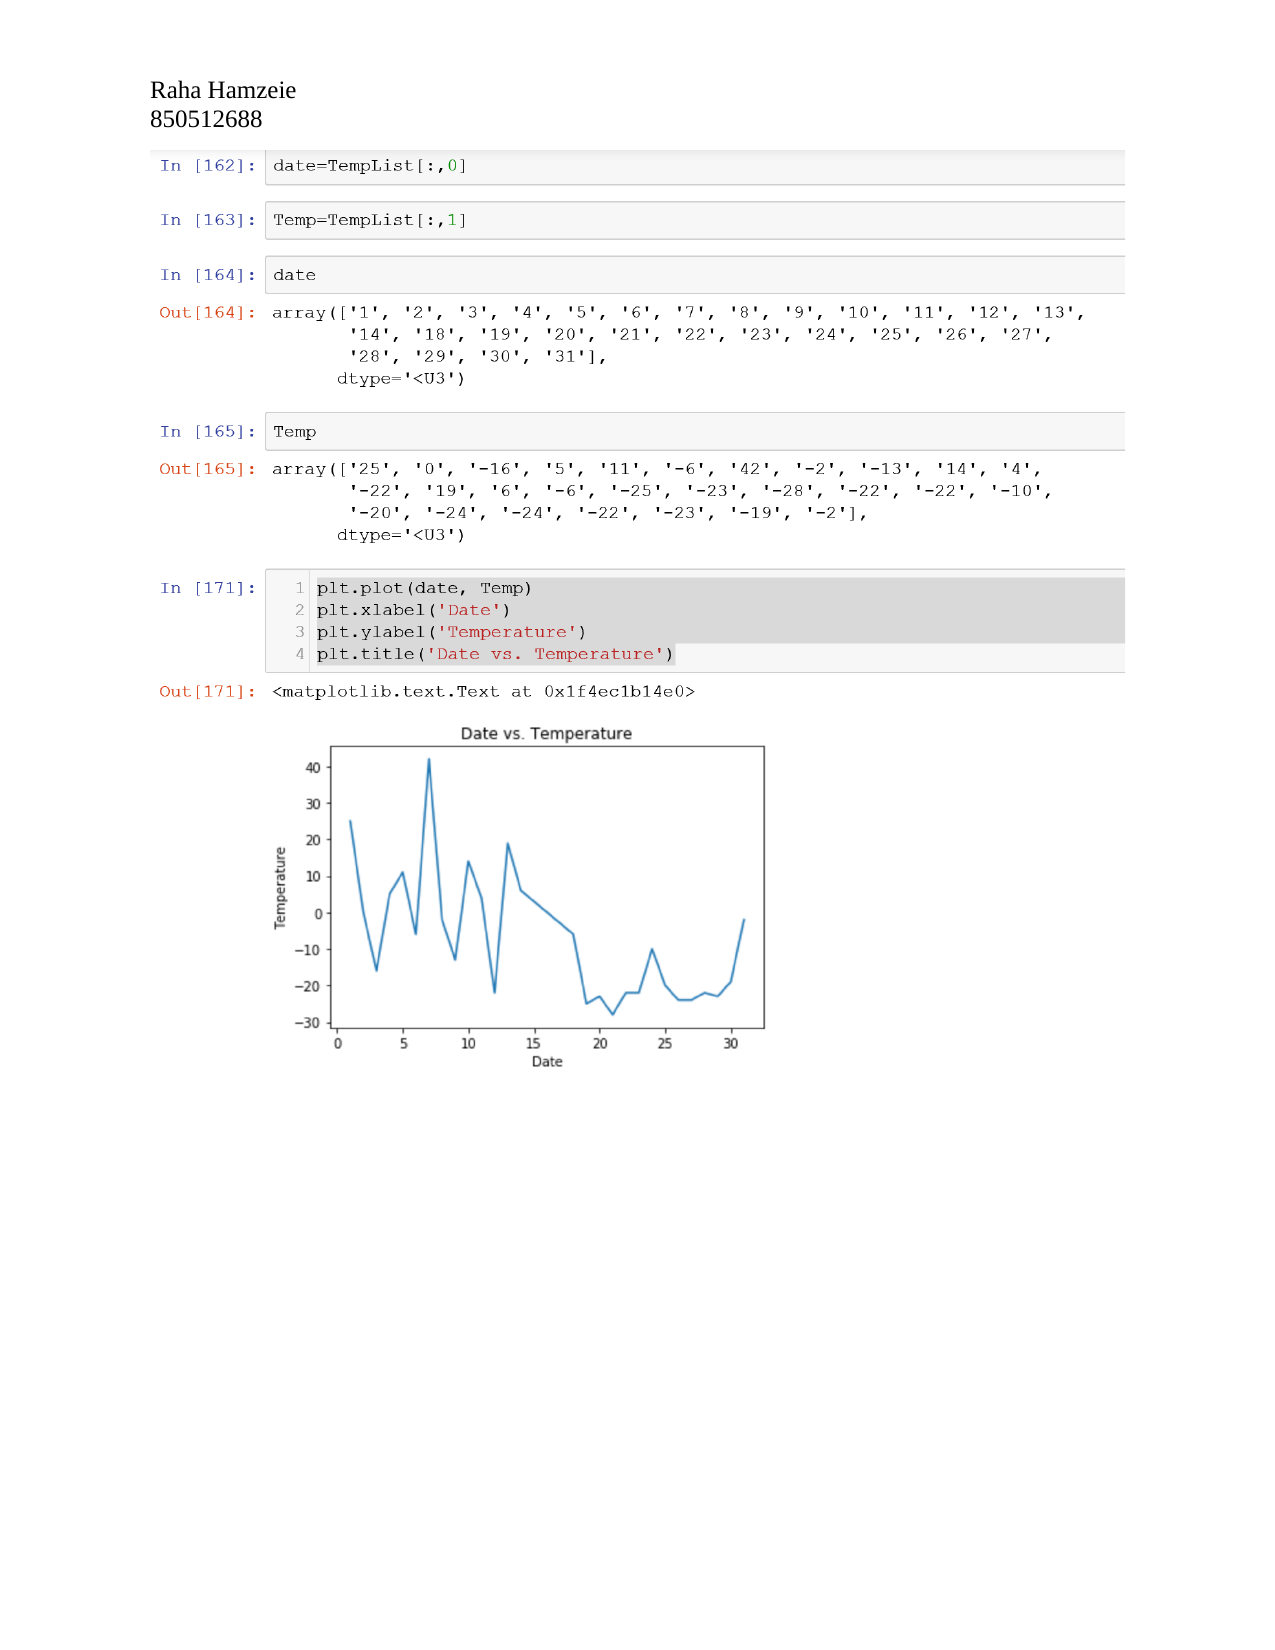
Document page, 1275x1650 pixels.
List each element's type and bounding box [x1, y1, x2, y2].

picture [150, 150, 1125, 1094]
